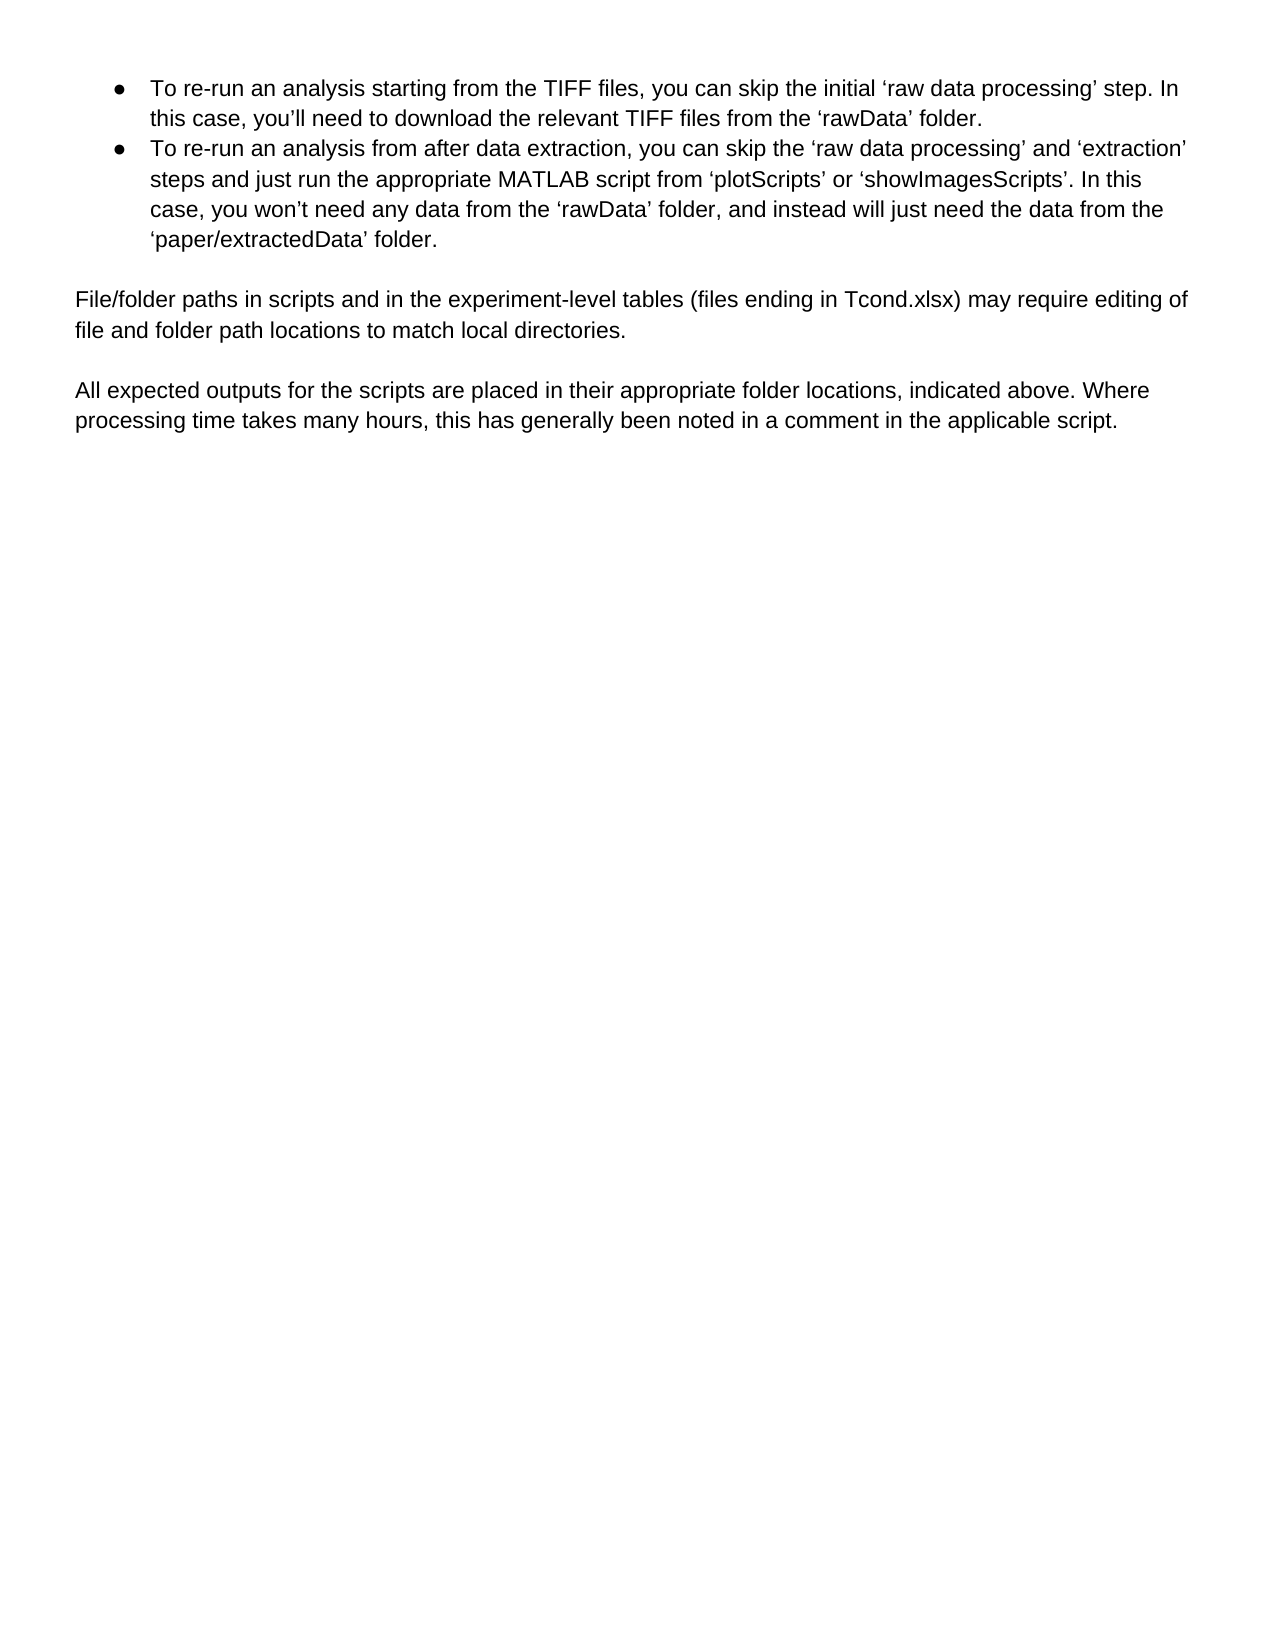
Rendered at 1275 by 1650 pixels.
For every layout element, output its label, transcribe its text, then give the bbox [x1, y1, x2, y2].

text All expected outputs for the scripts are placed in their appropriate folder locations, indicated above. Where processing time takes many hours, this has generally been noted in a comment in the applicable script. [75, 377, 1200, 434]
list To re-run an analysis from after data extraction, you can skip the ‘raw data processing’ and ‘extraction’ steps and just run the appropriate MATLAB script from ‘plotScripts’ or ‘showImagesScripts’. In this case, you won’t need any data from the ‘rawData’ folder, and instead will just need the data from the ‘paper/extractedData’ folder. [112, 135, 1200, 252]
list To re-run an analysis starting from the TIFF files, you can skip the initial ‘raw data processing’ step. In this case, you’ll need to download the relevant TIFF files from the ‘rawData’ folder. [112, 75, 1200, 132]
text File/folder paths in scripts and in the experiment-level tables (files ending in Tcond.xlsx) may require editing of file and folder path locations to match local directories. [75, 286, 1200, 343]
